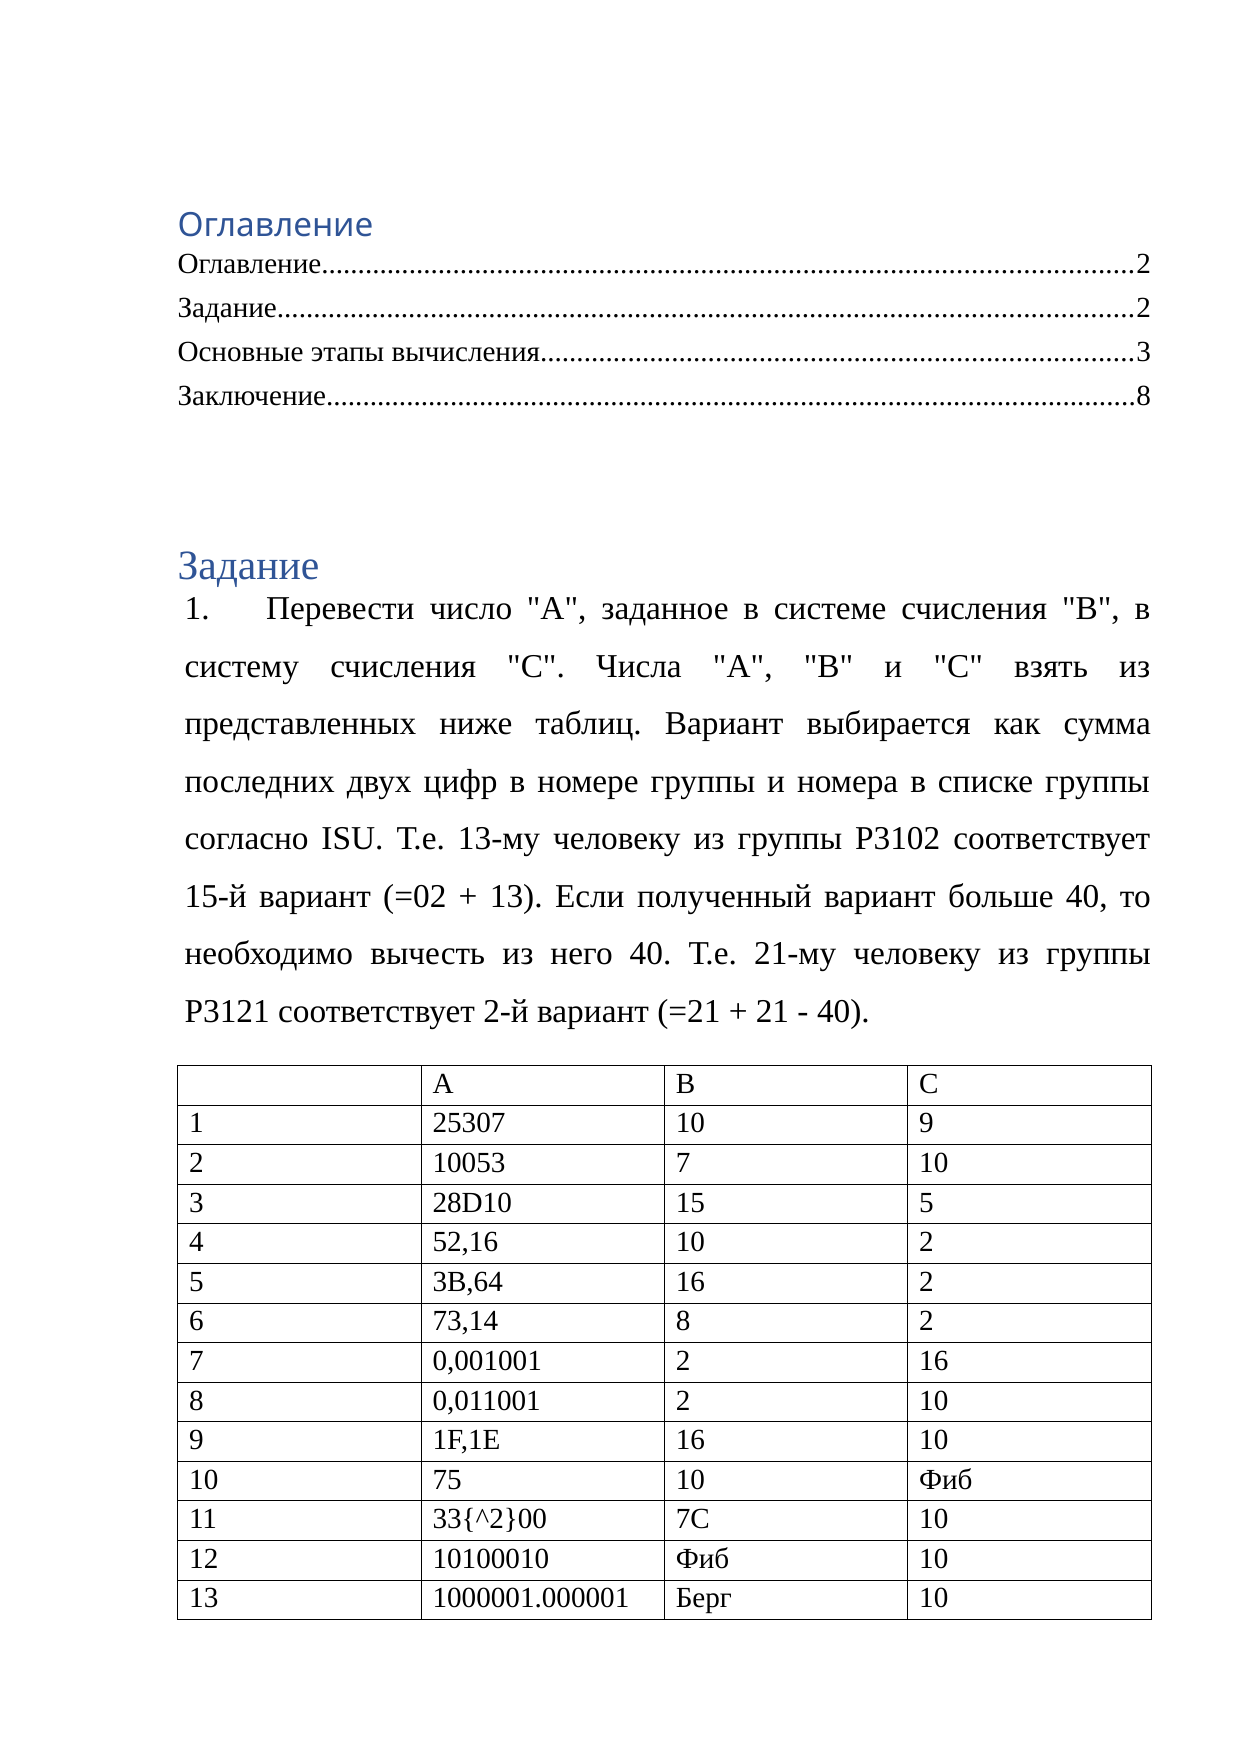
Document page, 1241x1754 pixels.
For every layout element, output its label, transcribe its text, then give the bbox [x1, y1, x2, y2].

table_cell 28D10 [422, 1185, 664, 1223]
subtitle Задание [177, 540, 1152, 588]
table_cell 16 [665, 1422, 907, 1461]
table_cell 3B,64 [422, 1264, 664, 1302]
table_cell Фиб [665, 1541, 907, 1579]
table_cell 8 [178, 1383, 421, 1421]
table_cell 12 [178, 1541, 421, 1579]
table_cell 73,14 [422, 1304, 664, 1342]
table_cell 2 [665, 1343, 907, 1382]
table_cell 7 [178, 1343, 421, 1382]
table_cell 10 [665, 1224, 907, 1263]
table_cell 3 [178, 1185, 421, 1223]
table_cell 10 [908, 1581, 1151, 1619]
table_cell 25307 [422, 1106, 664, 1144]
table_header C [908, 1066, 1151, 1104]
table_cell 8 [665, 1304, 907, 1342]
table_cell 1000001.000001 [422, 1581, 664, 1619]
table_cell 11 [178, 1501, 421, 1540]
table_header B [665, 1066, 907, 1104]
table_cell 13 [178, 1581, 421, 1619]
table_cell 2 [665, 1383, 907, 1421]
table_cell 10 [665, 1462, 907, 1500]
table_cell 6 [178, 1304, 421, 1342]
table_cell 7 [665, 1145, 907, 1184]
table_cell 9 [178, 1422, 421, 1461]
table_cell 4 [178, 1224, 421, 1263]
table_cell 7C [665, 1501, 907, 1540]
table_cell 2 [908, 1304, 1151, 1342]
table_cell 15 [665, 1185, 907, 1223]
table_cell 9 [908, 1106, 1151, 1144]
table_cell 10 [908, 1541, 1151, 1579]
table_cell 2 [178, 1145, 421, 1184]
table_cell 52,16 [422, 1224, 664, 1263]
table_cell 10053 [422, 1145, 664, 1184]
table_cell 10 [908, 1145, 1151, 1184]
table_cell 0,001001 [422, 1343, 664, 1382]
table_cell 10 [908, 1501, 1151, 1540]
table_cell Фиб [908, 1462, 1151, 1500]
table_cell 16 [908, 1343, 1151, 1382]
table_cell 33{^2}00 [422, 1501, 664, 1540]
table_cell 1F,1E [422, 1422, 664, 1461]
table_header [178, 1066, 421, 1104]
table_cell 10 [908, 1383, 1151, 1421]
table_cell 5 [908, 1185, 1151, 1223]
table_header A [422, 1066, 664, 1104]
table_cell 5 [178, 1264, 421, 1302]
table_cell 1 [178, 1106, 421, 1144]
table_cell 10 [178, 1462, 421, 1500]
table_cell 16 [665, 1264, 907, 1302]
list Перевести число "А", заданное в системе счисления "В", в систему счисления "С". Числа "А", "В" и "С" взять из представленных ниже таблиц. Вариант выбирается как сумма последних двух цифр в номере группы и номера в списке группы согласно ISU. Т.е. 13-му человеку из группы P3102 соответствует 15-й вариант (=02 + 13). Если полученный вариант больше 40, то необходимо вычесть из него 40. Т.е. 21-му человеку из группы P3121 соответствует 2-й вариант (=21 + 21 - 40). [184, 588, 1152, 1029]
table_cell 2 [908, 1264, 1151, 1302]
table_cell Берг [665, 1581, 907, 1619]
table_cell 10 [665, 1106, 907, 1144]
table_cell 2 [908, 1224, 1151, 1263]
table_cell 10100010 [422, 1541, 664, 1579]
table_cell 10 [908, 1422, 1151, 1461]
table_cell 0,011001 [422, 1383, 664, 1421]
table_cell 75 [422, 1462, 664, 1500]
